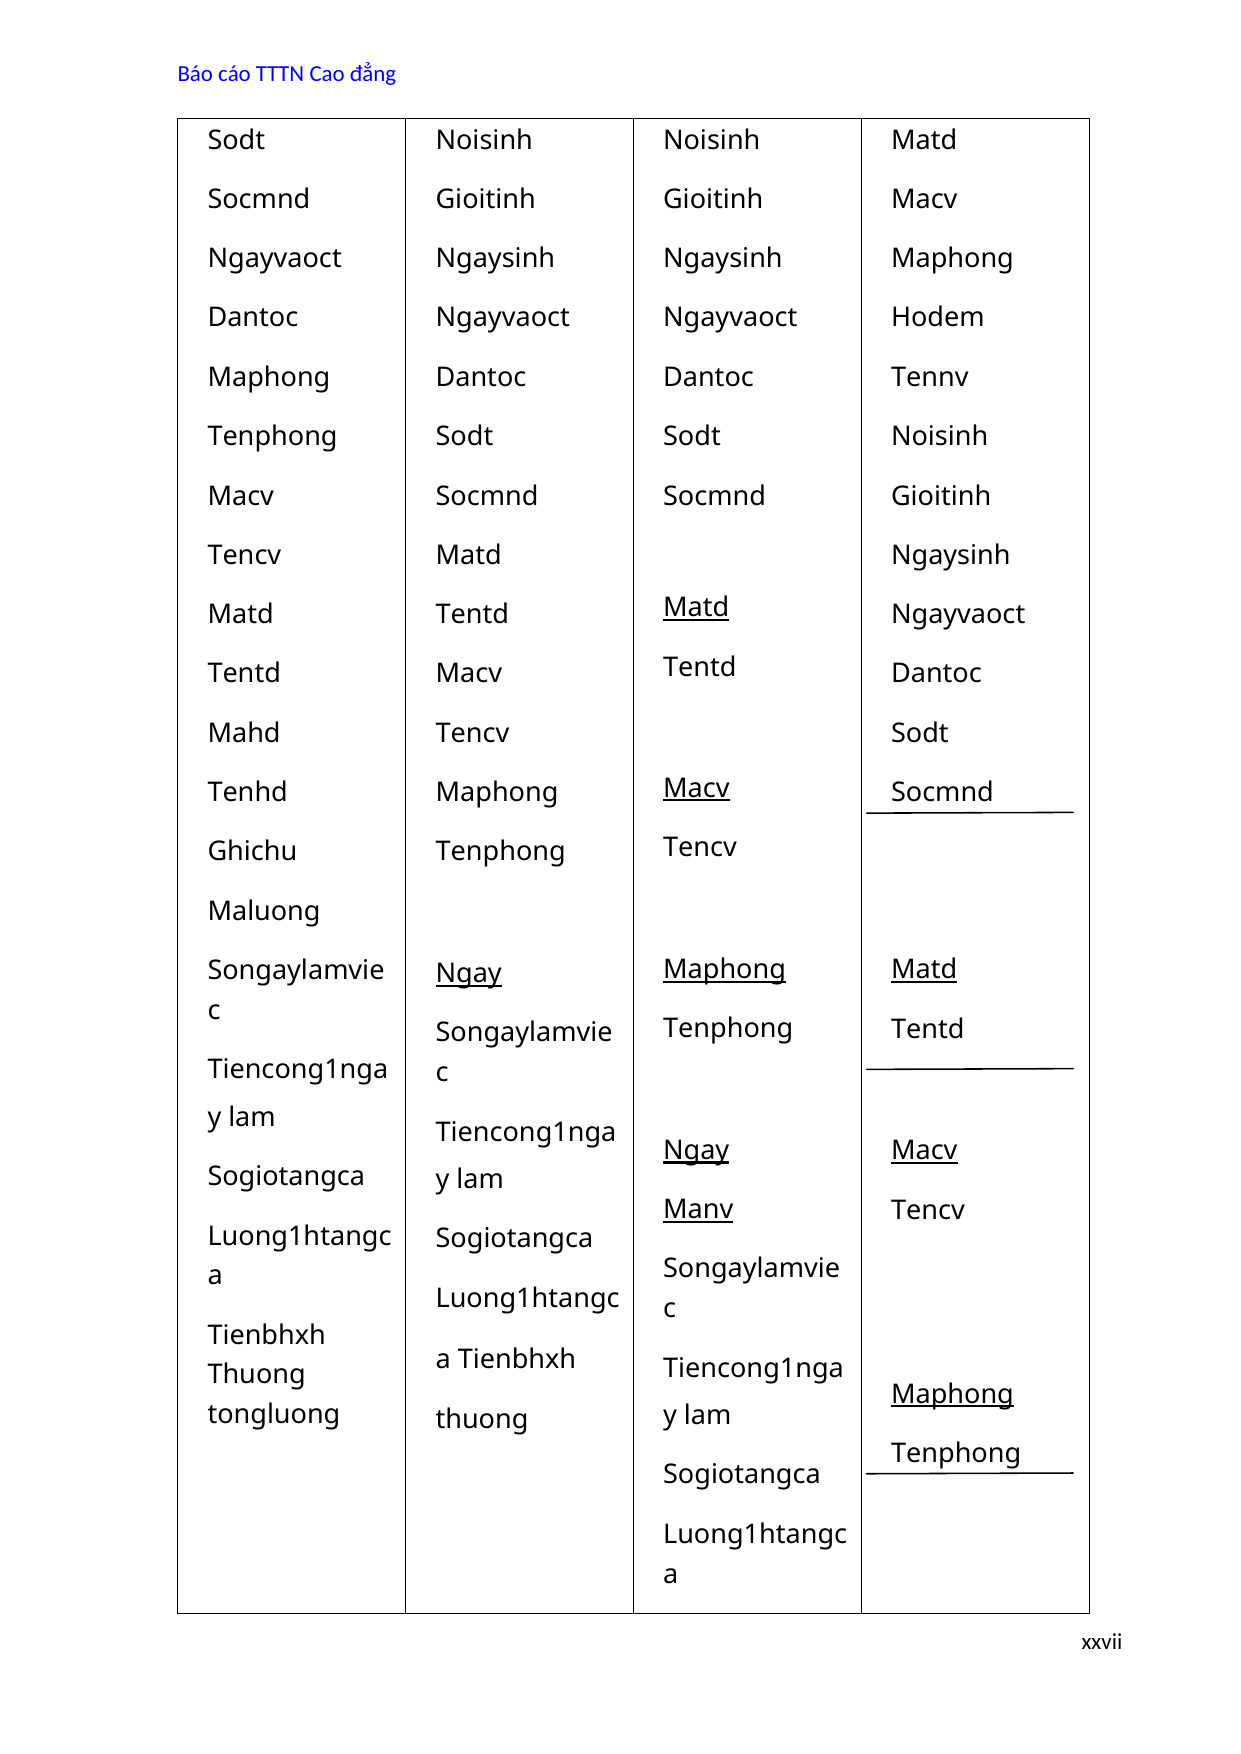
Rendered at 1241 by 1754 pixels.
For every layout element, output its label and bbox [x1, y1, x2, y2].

table_header [862, 119, 1089, 1613]
table_header [634, 119, 861, 1613]
table_header [178, 119, 405, 1613]
table_header [406, 119, 633, 1613]
